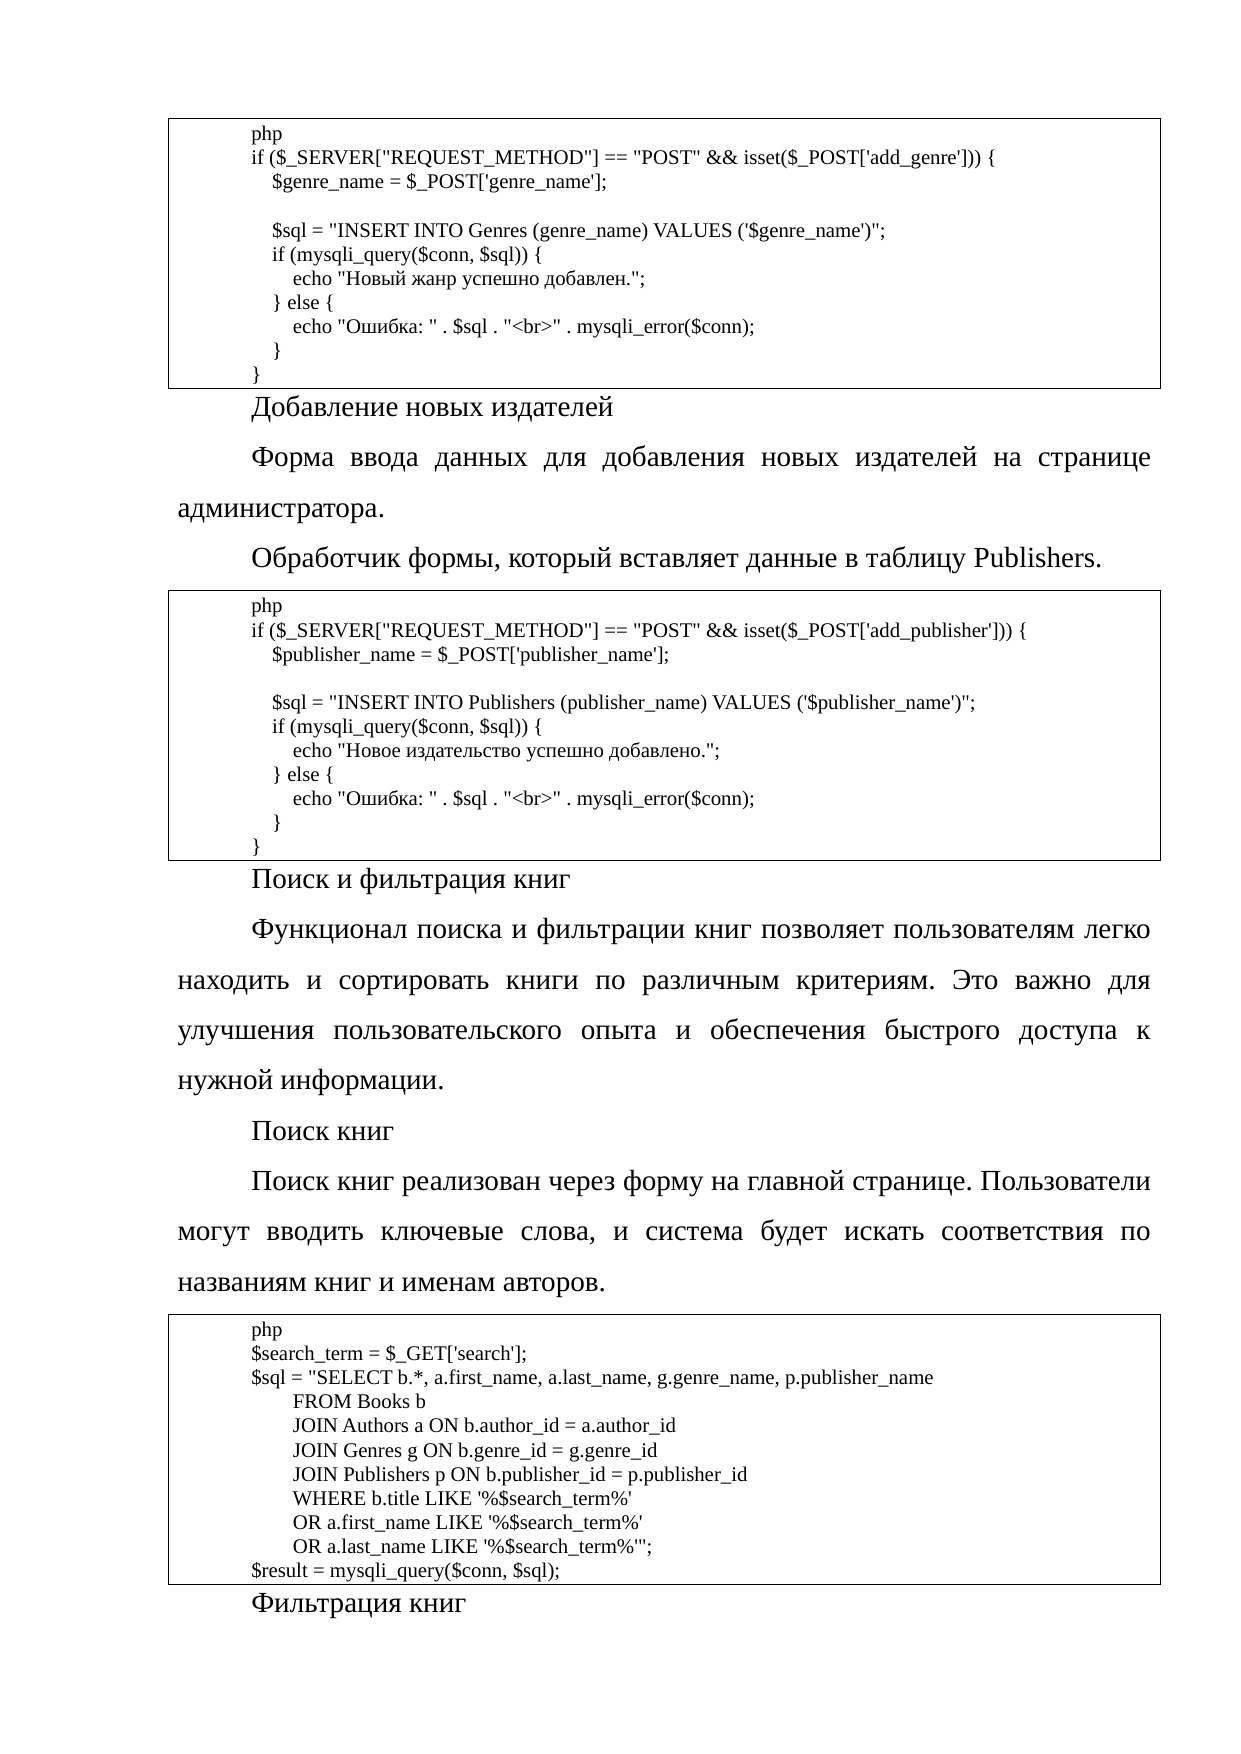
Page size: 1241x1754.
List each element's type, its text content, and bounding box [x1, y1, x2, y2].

text Добавление новых издателей [177, 389, 1152, 423]
text echo "Ошибка: " . $sql . "<br>" . mysqli_error($conn); [177, 314, 1152, 338]
text } [169, 831, 1160, 860]
text php [169, 591, 1160, 617]
text Функционал поиска и фильтрации книг позволяет пользователям легко находить и сортировать книги по различным критериям. Это важно для улучшения пользовательского опыта и обеспечения быстрого доступа к нужной информации. [177, 912, 1152, 1096]
text } [169, 359, 1160, 388]
text } else { [177, 290, 1152, 314]
text if ($_SERVER["REQUEST_METHOD"] == "POST" && isset($_POST['add_publisher'])) { [177, 617, 1152, 642]
text OR a.last_name LIKE '%$search_term%'"; [177, 1534, 1152, 1555]
text $sql = "INSERT INTO Genres (genre_name) VALUES ('$genre_name')"; [177, 217, 1152, 242]
text $sql = "SELECT b.*, a.first_name, a.last_name, g.genre_name, p.publisher_name [177, 1365, 1152, 1389]
text if ($_SERVER["REQUEST_METHOD"] == "POST" && isset($_POST['add_genre'])) { [177, 145, 1152, 169]
text } [177, 810, 1152, 831]
text } else { [177, 762, 1152, 786]
text OR a.first_name LIKE '%$search_term%' [177, 1510, 1152, 1534]
text Поиск и фильтрация книг [177, 861, 1152, 895]
text echo "Ошибка: " . $sql . "<br>" . mysqli_error($conn); [177, 786, 1152, 810]
text $sql = "INSERT INTO Publishers (publisher_name) VALUES ('$publisher_name')"; [177, 690, 1152, 714]
text } [177, 338, 1152, 359]
text Обработчик формы, который вставляет данные в таблицу Publishers. [177, 540, 1152, 573]
text $search_term = $_GET['search']; [177, 1341, 1152, 1365]
text JOIN Genres g ON b.genre_id = g.genre_id [177, 1437, 1152, 1462]
text if (mysqli_query($conn, $sql)) { [177, 714, 1152, 738]
text echo "Новый жанр успешно добавлен."; [177, 266, 1152, 290]
text JOIN Authors a ON b.author_id = a.author_id [177, 1413, 1152, 1437]
text Форма ввода данных для добавления новых издателей на странице администратора. [177, 439, 1152, 523]
text JOIN Publishers p ON b.publisher_id = p.publisher_id [177, 1462, 1152, 1486]
text php [169, 1315, 1160, 1341]
text if (mysqli_query($conn, $sql)) { [177, 242, 1152, 266]
text $publisher_name = $_POST['publisher_name']; [177, 642, 1152, 666]
text php [169, 119, 1160, 145]
text $result = mysqli_query($conn, $sql); [169, 1555, 1160, 1584]
text echo "Новое издательство успешно добавлено."; [177, 738, 1152, 762]
text Поиск книг [177, 1113, 1152, 1146]
text Поиск книг реализован через форму на главной странице. Пользователи могут вводить ключевые слова, и система будет искать соответствия по названиям книг и именам авторов. [177, 1163, 1152, 1297]
text FROM Books b [177, 1389, 1152, 1413]
text Фильтрация книг [177, 1585, 1152, 1618]
text $genre_name = $_POST['genre_name']; [177, 169, 1152, 193]
text WHERE b.title LIKE '%$search_term%' [177, 1486, 1152, 1510]
